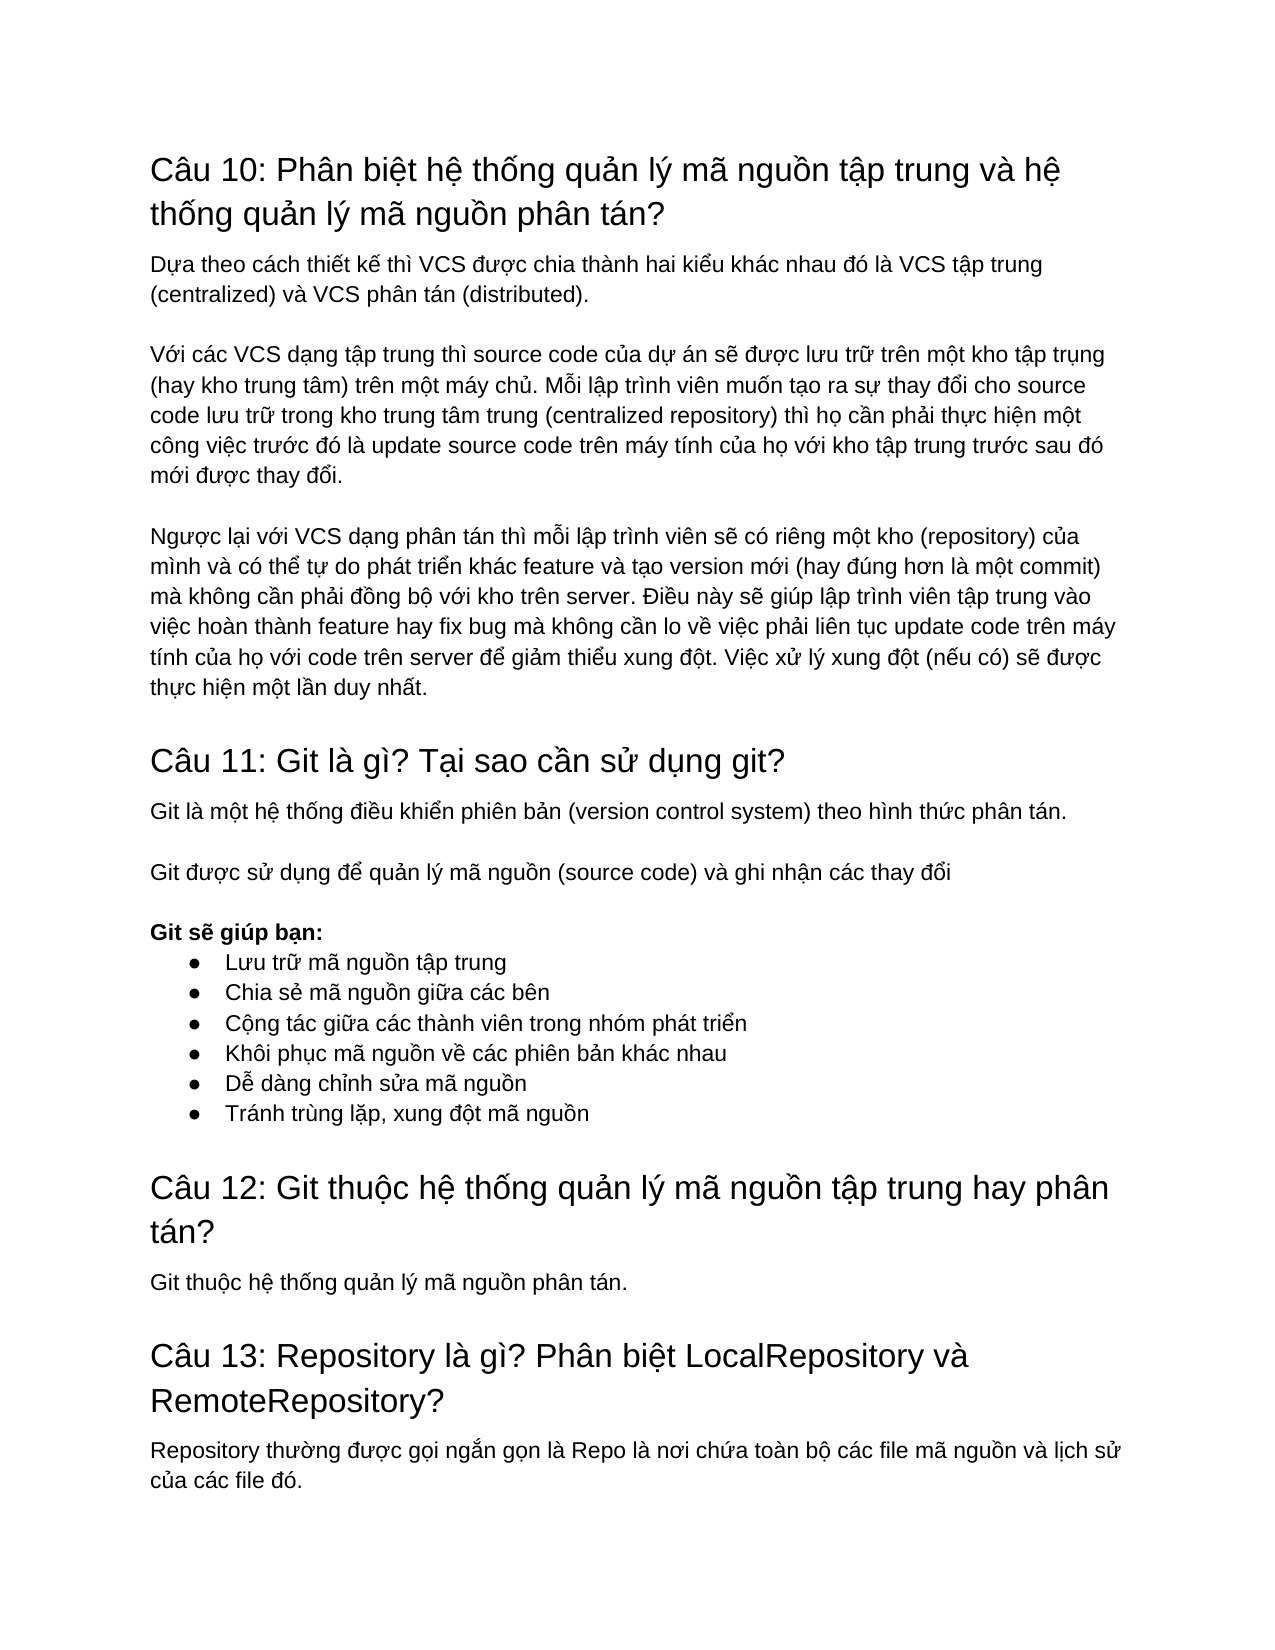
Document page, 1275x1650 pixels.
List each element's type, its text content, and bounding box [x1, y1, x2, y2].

list Lưu trữ mã nguồn tập trung [187, 949, 1125, 976]
text Git là một hệ thống điều khiển phiên bản (version control system) theo hình thức phân tán. [150, 798, 1125, 824]
subtitle Câu 13: Repository là gì? Phân biệt LocalRepository và RemoteRepository? [150, 1336, 1125, 1419]
list Chia sẻ mã nguồn giữa các bên [187, 979, 1125, 1006]
list Khôi phục mã nguồn về các phiên bản khác nhau [187, 1040, 1125, 1066]
text Git được sử dụng để quản lý mã nguồn (source code) và ghi nhận các thay đổi [150, 858, 1125, 885]
subtitle Câu 10: Phân biệt hệ thống quản lý mã nguồn tập trung và hệ thống quản lý mã nguồn phân tán? [150, 150, 1125, 233]
list Cộng tác giữa các thành viên trong nhóm phát triển [187, 1009, 1125, 1036]
text Với các VCS dạng tập trung thì source code của dự án sẽ được lưu trữ trên một kho tập trụng (hay kho trung tâm) trên một máy chủ. Mỗi lập trình viên muốn tạo ra sự thay đổi cho source code lưu trữ trong kho trung tâm trung (centralized repository) thì họ cần phải thực hiện một công việc trước đó là update source code trên máy tính của họ với kho tập trung trước sau đó mới được thay đổi. [150, 341, 1125, 489]
subtitle Câu 12: Git thuộc hệ thống quản lý mã nguồn tập trung hay phân tán? [150, 1168, 1125, 1251]
list Dễ dàng chỉnh sửa mã nguồn [187, 1070, 1125, 1096]
text Git thuộc hệ thống quản lý mã nguồn phân tán. [150, 1269, 1125, 1295]
text Dựa theo cách thiết kế thì VCS được chia thành hai kiểu khác nhau đó là VCS tập trung (centralized) và VCS phân tán (distributed). [150, 251, 1125, 307]
text Repository thường được gọi ngắn gọn là Repo là nơi chứa toàn bộ các file mã nguồn và lịch sử của các file đó. [150, 1437, 1125, 1494]
text Git sẽ giúp bạn: [150, 919, 1125, 945]
list Tránh trùng lặp, xung đột mã nguồn [187, 1100, 1125, 1127]
subtitle Câu 11: Git là gì? Tại sao cần sử dụng git? [150, 741, 1125, 780]
text Ngược lại với VCS dạng phân tán thì mỗi lập trình viên sẽ có riêng một kho (repository) của mình và có thể tự do phát triển khác feature và tạo version mới (hay đúng hơn là một commit) mà không cần phải đồng bộ với kho trên server. Điều này sẽ giúp lập trình viên tập trung vào việc hoàn thành feature hay fix bug mà không cần lo về việc phải liên tục update code trên máy tính của họ với code trên server để giảm thiểu xung đột. Việc xử lý xung đột (nếu có) sẽ được thực hiện một lần duy nhất. [150, 523, 1125, 700]
